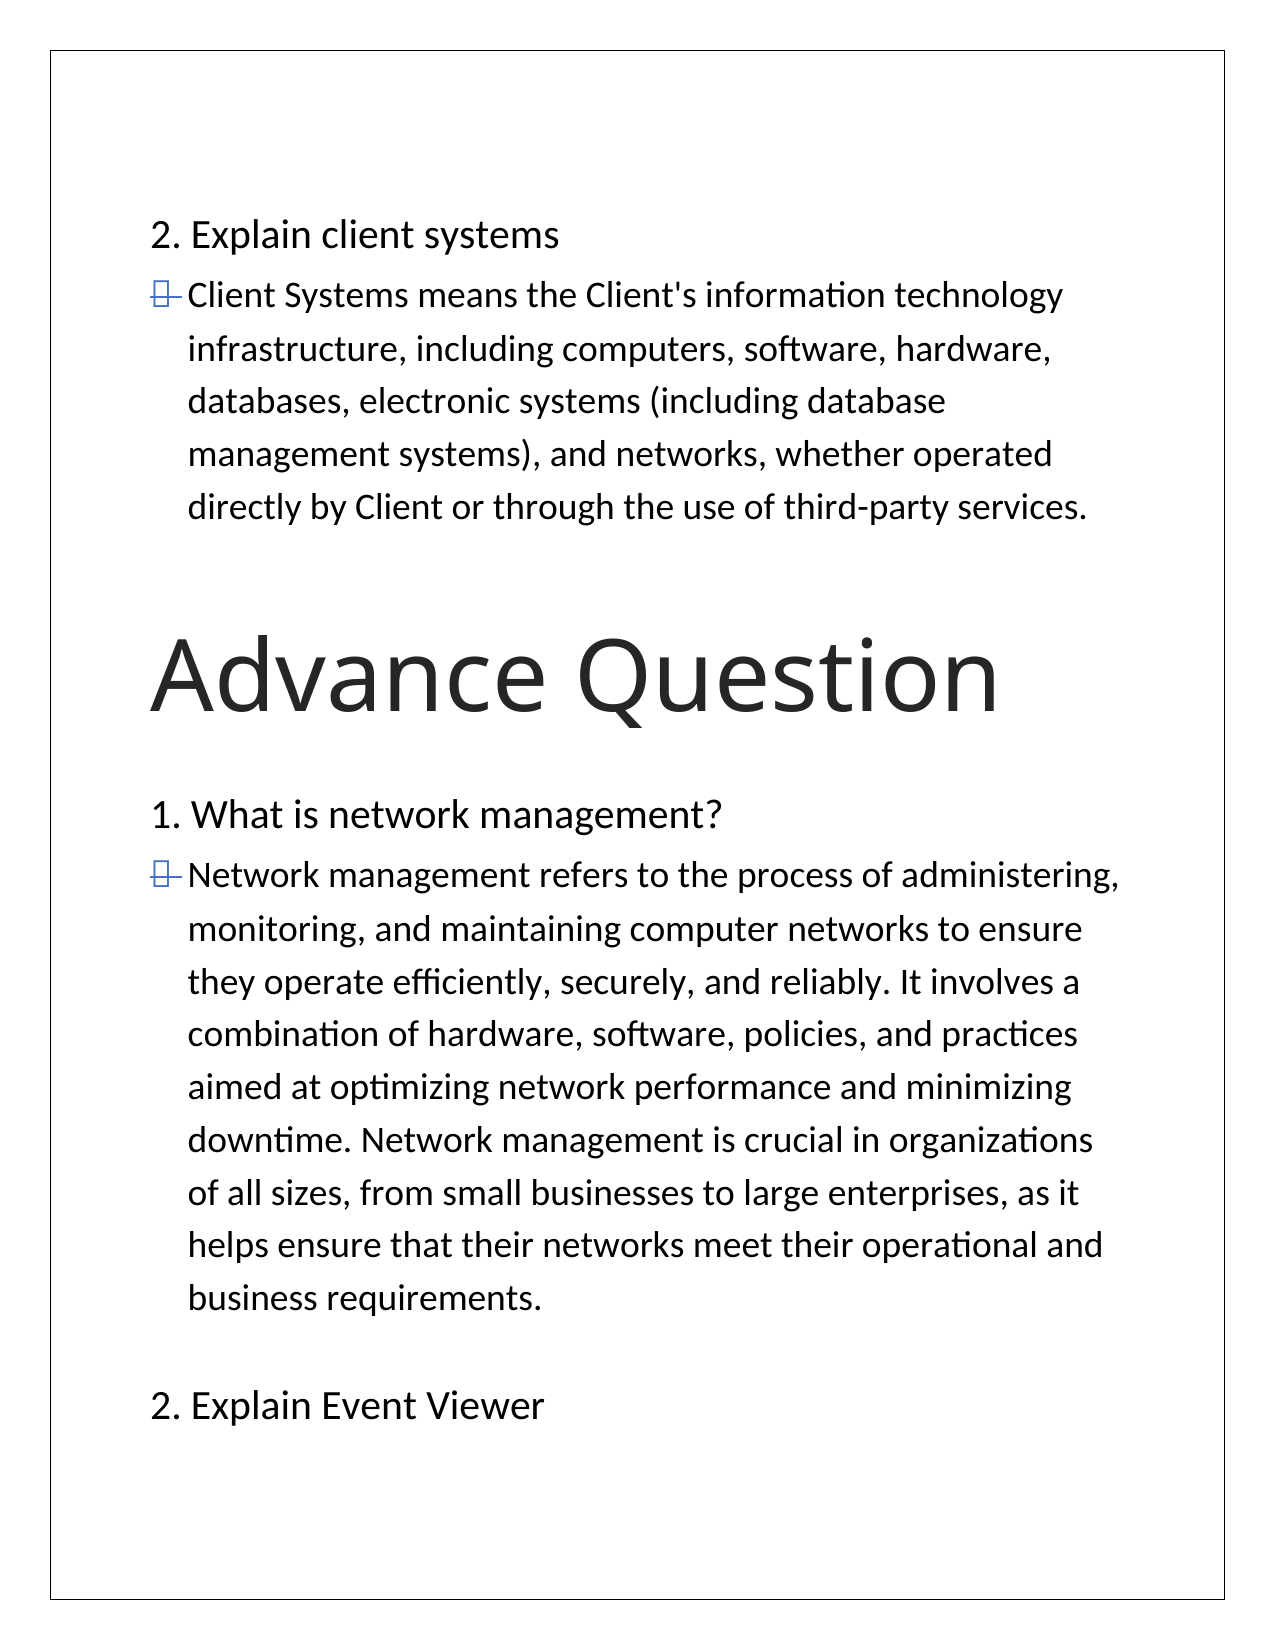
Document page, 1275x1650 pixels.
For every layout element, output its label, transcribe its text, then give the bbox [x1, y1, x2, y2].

title Advance Question [150, 605, 1125, 741]
list Explain client systems [150, 208, 1125, 259]
list Explain Event Viewer [150, 1379, 1125, 1430]
list Network management refers to the process of administering, monitoring, and maintaining computer networks to ensure they operate efficiently, securely, and reliably. It involves a combination of hardware, software, policies, and practices aimed at optimizing network performance and minimizing downtime. Network management is crucial in organizations of all sizes, from small businesses to large enterprises, as it helps ensure that their networks meet their operational and business requirements. [150, 847, 1125, 1320]
list Client Systems means the Client's information technology infrastructure, including computers, software, hardware, databases, electronic systems (including database management systems), and networks, whether operated directly by Client or through the use of third-party services. [150, 267, 1125, 529]
list What is network management? [150, 788, 1125, 839]
